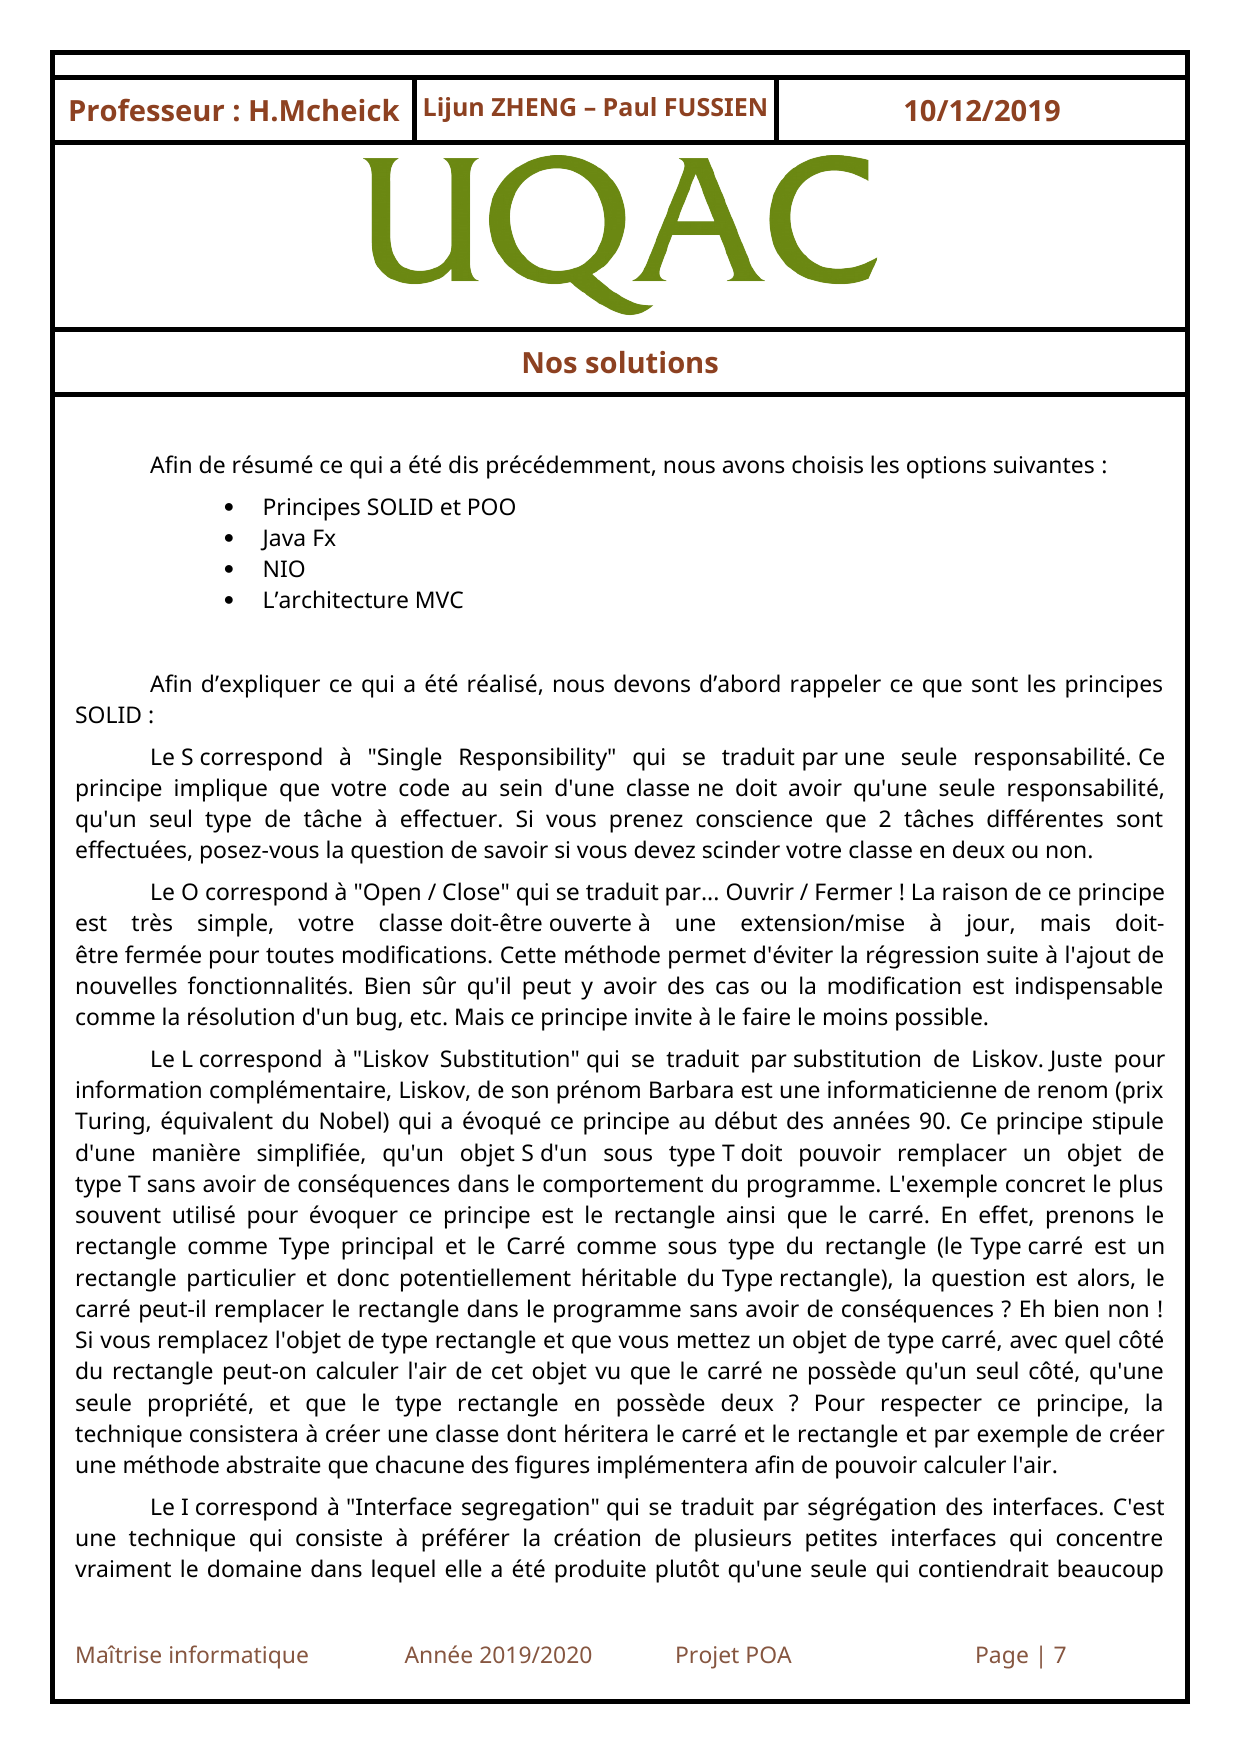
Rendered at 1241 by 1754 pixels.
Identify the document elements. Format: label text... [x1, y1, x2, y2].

text Le S correspond à "Single Responsibility" qui se traduit par une seule responsabilité. Ce principe implique que votre code au sein d'une classe ne doit avoir qu'une seule responsabilité, qu'un seul type de tâche à effectuer. Si vous prenez conscience que 2 tâches différentes sont effectuées, posez-vous la question de savoir si vous devez scinder votre classe en deux ou non. [75, 741, 1165, 866]
text Afin de résumé ce qui a été dis précédemment, nous avons choisis les options suivantes : [75, 449, 1165, 480]
table_header Lijun ZHENG – Paul FUSSIEN [417, 80, 774, 140]
list Java Fx [225, 522, 1165, 553]
text Le L correspond à "Liskov Substitution" qui se traduit par substitution de Liskov. Juste pour information complémentaire, Liskov, de son prénom Barbara est une informaticienne de renom (prix Turing, équivalent du Nobel) qui a évoqué ce principe au début des années 90. Ce principe stipule d'une manière simplifiée, qu'un objet S d'un sous type T doit pouvoir remplacer un objet de type T sans avoir de conséquences dans le comportement du programme. L'exemple concret le plus souvent utilisé pour évoquer ce principe est le rectangle ainsi que le carré. En effet, prenons le rectangle comme Type principal et le Carré comme sous type du rectangle (le Type carré est un rectangle particulier et donc potentiellement héritable du Type rectangle), la question est alors, le carré peut-il remplacer le rectangle dans le programme sans avoir de conséquences ? Eh bien non ! Si vous remplacez l'objet de type rectangle et que vous mettez un objet de type carré, avec quel côté du rectangle peut-on calculer l'air de cet objet vu que le carré ne possède qu'un seul côté, qu'une seule propriété, et que le type rectangle en possède deux ? Pour respecter ce principe, la technique consistera à créer une classe dont héritera le carré et le rectangle et par exemple de créer une méthode abstraite que chacune des figures implémentera afin de pouvoir calculer l'air. [75, 1043, 1165, 1480]
table_header Professeur : H.Mcheick [55, 80, 412, 140]
list NIO [225, 553, 1165, 584]
table_cell Nos solutions [55, 332, 1185, 392]
table_header 10/12/2019 [779, 80, 1185, 140]
text Le O correspond à "Open / Close" qui se traduit par... Ouvrir / Fermer ! La raison de ce principe est très simple, votre classe doit-être ouverte à une extension/mise à jour, mais doit-être fermée pour toutes modifications. Cette méthode permet d'éviter la régression suite à l'ajout de nouvelles fonctionnalités. Bien sûr qu'il peut y avoir des cas ou la modification est indispensable comme la résolution d'un bug, etc. Mais ce principe invite à le faire le moins possible. [75, 876, 1165, 1032]
list Principes SOLID et POO [225, 491, 1165, 522]
text Afin d’expliquer ce qui a été réalisé, nous devons d’abord rappeler ce que sont les principes SOLID : [75, 668, 1165, 730]
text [75, 1491, 1165, 1584]
list L’architecture MVC [225, 584, 1165, 616]
table_cell [55, 145, 1185, 327]
picture [363, 155, 878, 317]
